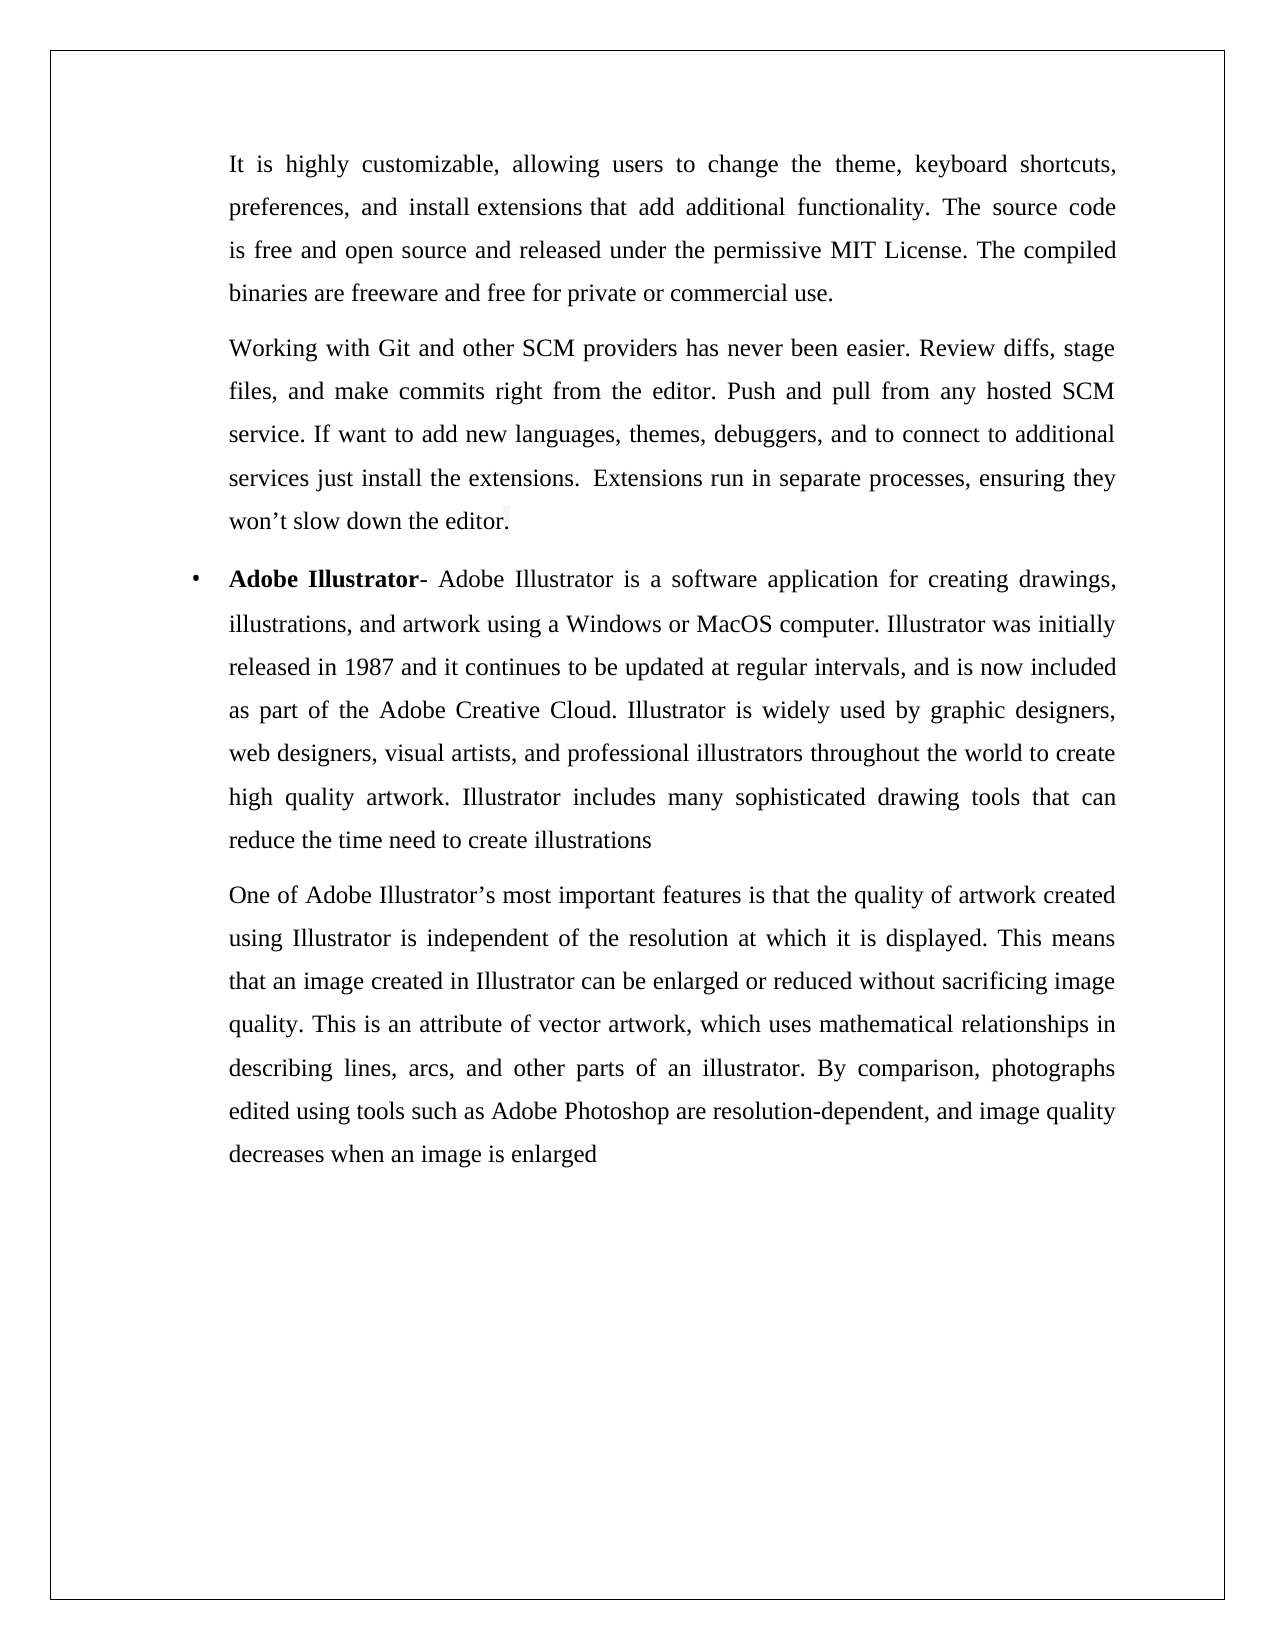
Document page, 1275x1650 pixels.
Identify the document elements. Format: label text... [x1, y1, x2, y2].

text It is highly customizable, allowing users to change the theme, keyboard shortcuts, preferences, and install extensions that add additional functionality. The source code is free and open source and released under the permissive MIT License. The compiled binaries are freeware and free for private or commercial use. [228, 149, 1117, 307]
text Working with Git and other SCM providers has never been easier. Review diffs, stage files, and make commits right from the editor. Push and pull from any hosted SCM service. If want to add new languages, themes, debuggers, and to connect to additional services just install the extensions. Extensions run in separate processes, ensuring they won’t slow down the editor. [228, 333, 1117, 534]
list Adobe Illustrator- Adobe Illustrator is a software application for creating drawings, illustrations, and artwork using a Windows or MacOS computer. Illustrator was initially released in 1987 and it continues to be updated at regular intervals, and is now included as part of the Adobe Creative Cloud. Illustrator is widely used by graphic designers, web designers, visual artists, and professional illustrators throughout the world to create high quality artwork. Illustrator includes many sophisticated drawing tools that can reduce the time need to create illustrations [191, 561, 1117, 853]
text One of Adobe Illustrator’s most important features is that the quality of artwork created using Illustrator is independent of the resolution at which it is displayed. This means that an image created in Illustrator can be enlarged or reduced without sacrificing image quality. This is an attribute of vector artwork, which uses mathematical relationships in describing lines, arcs, and other parts of an illustrator. By comparison, photographs edited using tools such as Adobe Photoshop are resolution-dependent, and image quality decreases when an image is enlarged [228, 880, 1117, 1168]
